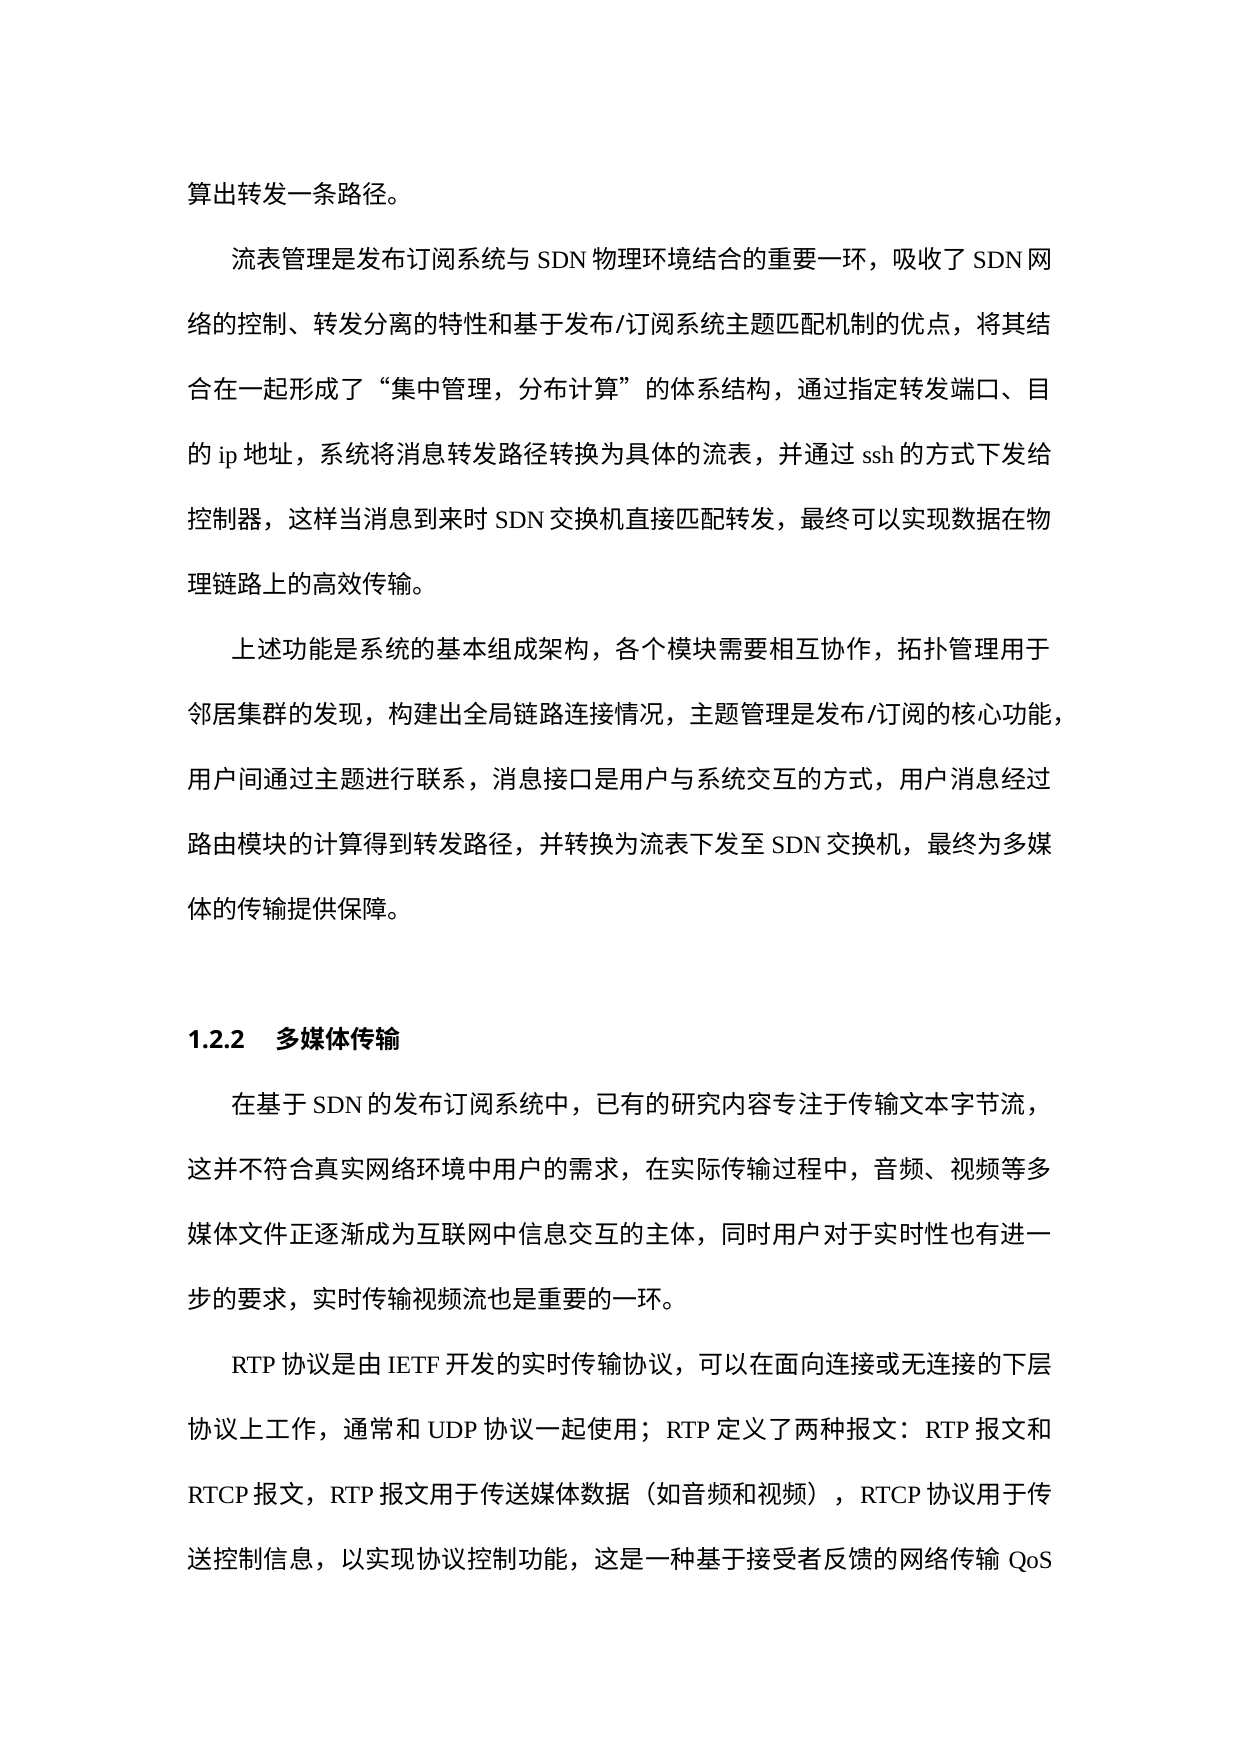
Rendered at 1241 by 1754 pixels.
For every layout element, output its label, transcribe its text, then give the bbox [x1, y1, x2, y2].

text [187, 1331, 1053, 1591]
list 多媒体传输 [187, 1006, 1053, 1071]
text 流表管理是发布订阅系统与SDN物理环境结合的重要一环，吸收了SDN网络的控制、转发分离的特性和基于发布/订阅系统主题匹配机制的优点，将其结合在一起形成了“集中管理，分布计算”的体系结构，通过指定转发端口、目的ip地址，系统将消息转发路径转换为具体的流表，并通过ssh的方式下发给控制器，这样当消息到来时SDN交换机直接匹配转发，最终可以实现数据在物理链路上的高效传输。 [187, 226, 1053, 616]
text 在基于SDN的发布订阅系统中，已有的研究内容专注于传输文本字节流，这并不符合真实网络环境中用户的需求，在实际传输过程中，音频、视频等多媒体文件正逐渐成为互联网中信息交互的主体，同时用户对于实时性也有进一步的要求，实时传输视频流也是重要的一环。 [187, 1071, 1053, 1331]
text 上述功能是系统的基本组成架构，各个模块需要相互协作，拓扑管理用于邻居集群的发现，构建出全局链路连接情况，主题管理是发布/订阅的核心功能，用户间通过主题进行联系，消息接口是用户与系统交互的方式，用户消息经过路由模块的计算得到转发路径，并转换为流表下发至SDN交换机，最终为多媒体的传输提供保障。 [187, 616, 1053, 941]
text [187, 161, 1053, 226]
